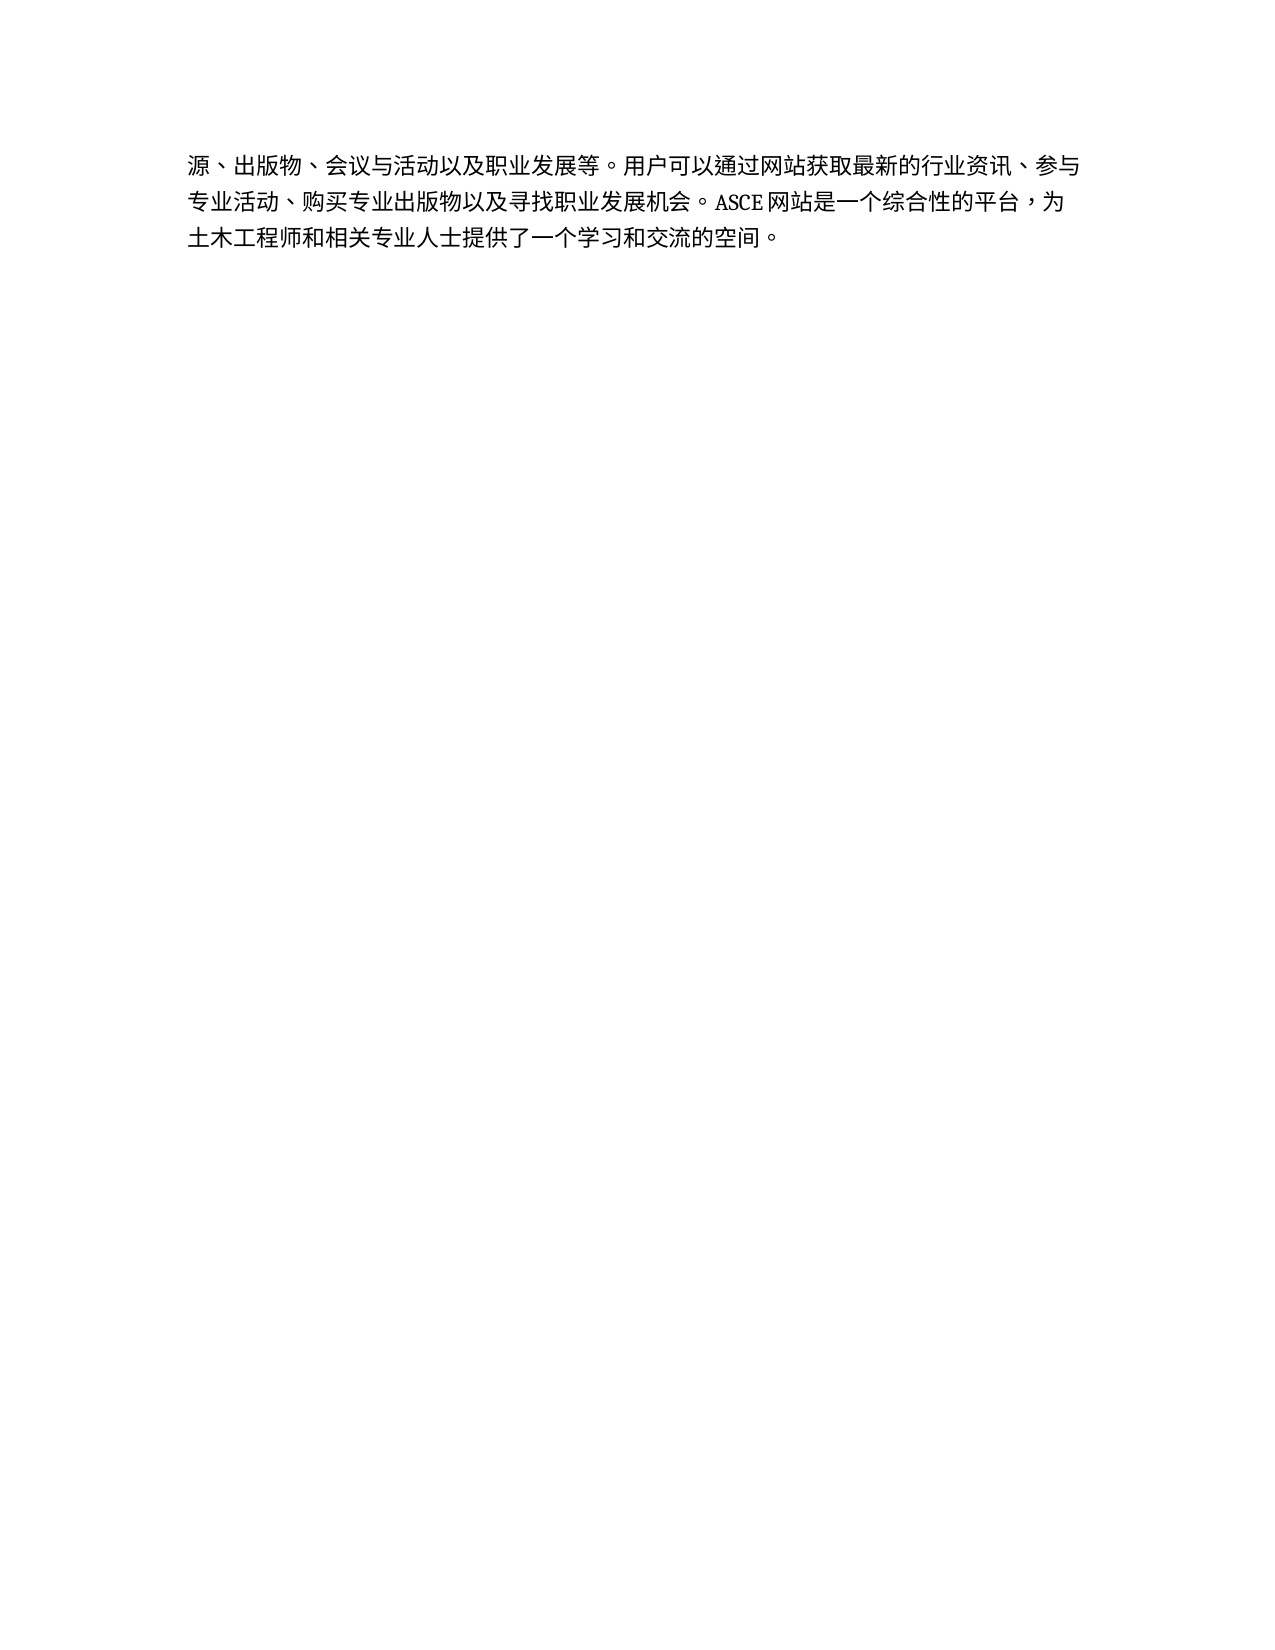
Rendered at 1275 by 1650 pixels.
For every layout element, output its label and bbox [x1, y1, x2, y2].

text [187, 150, 1087, 253]
